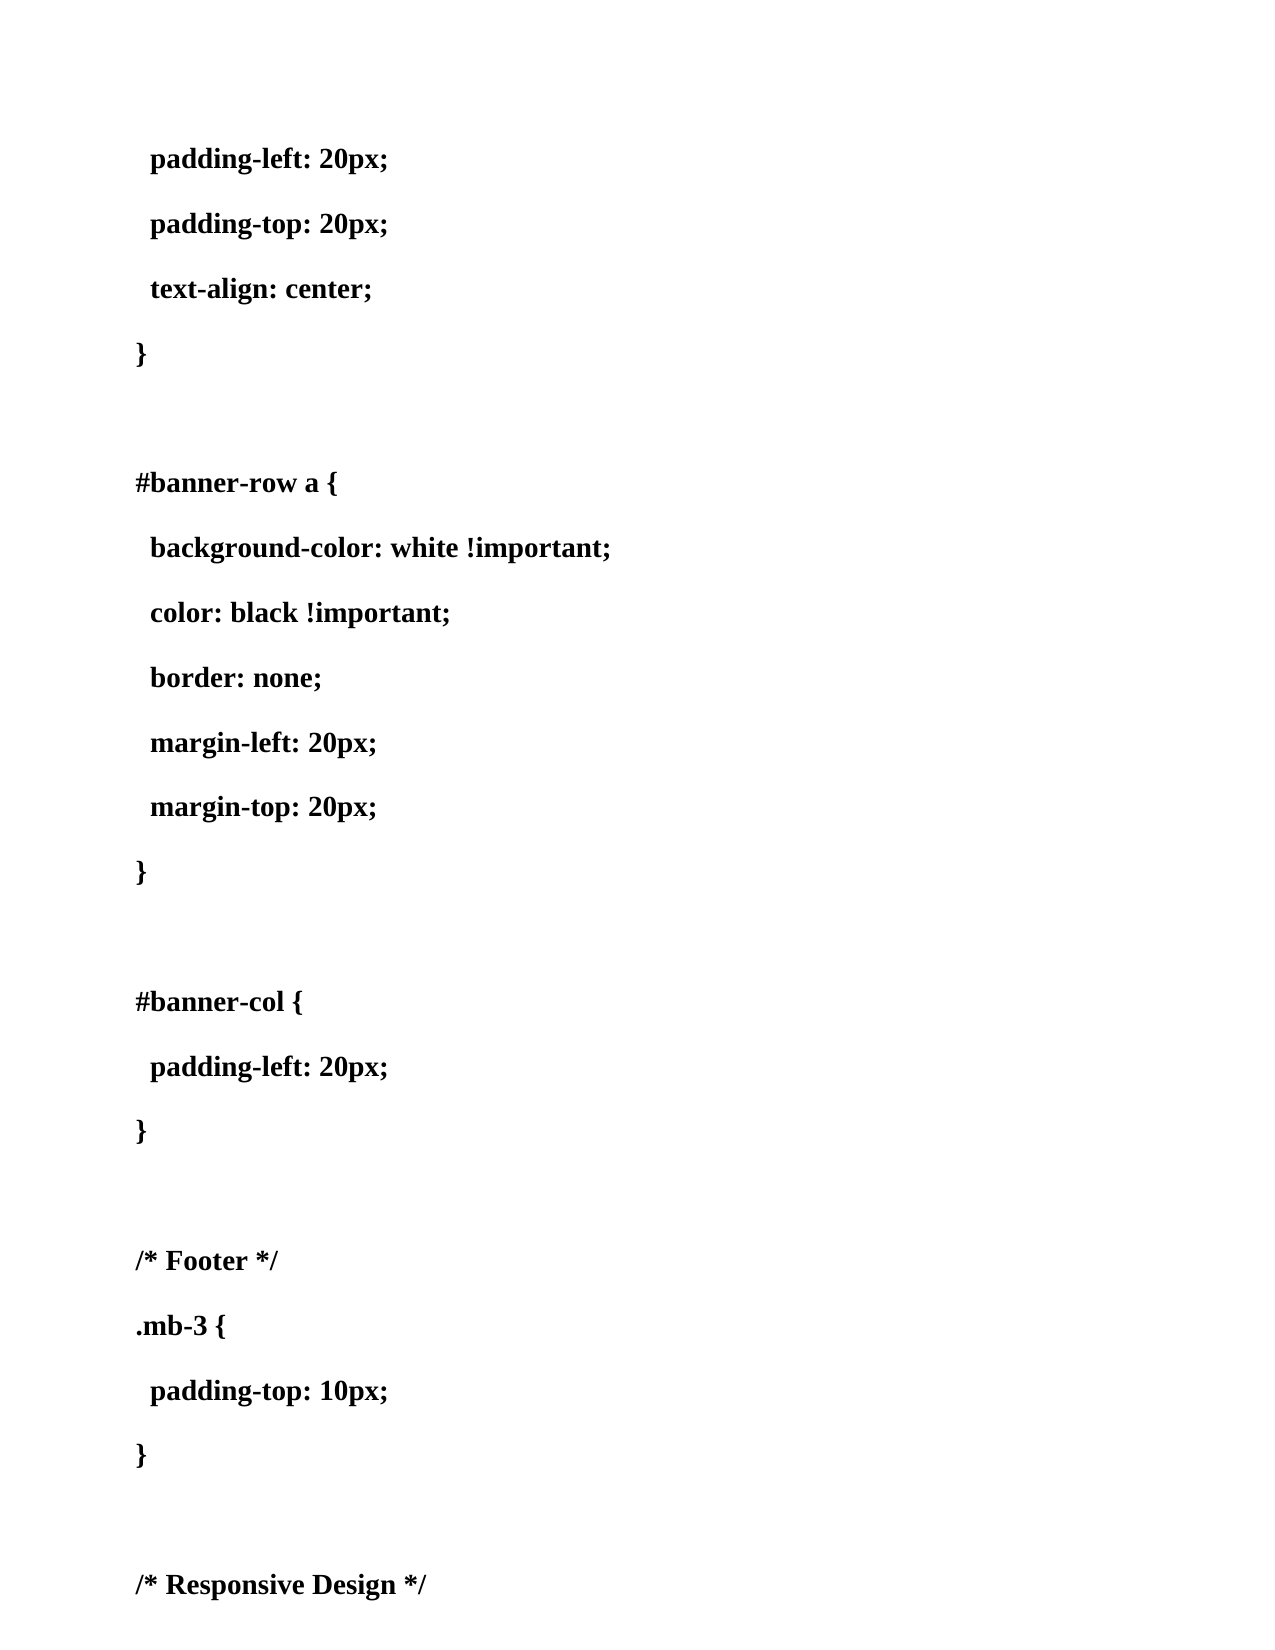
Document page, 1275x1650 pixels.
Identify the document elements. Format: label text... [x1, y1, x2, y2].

text } [135, 1437, 1148, 1471]
text color: black !important; [135, 595, 1148, 629]
text padding-top: 10px; [135, 1373, 1148, 1406]
text margin-left: 20px; [135, 725, 1148, 758]
text /* Footer */ [135, 1243, 1148, 1277]
text padding-left: 20px; [135, 1049, 1148, 1082]
text .mb-3 { [135, 1308, 1148, 1341]
text } [135, 854, 1148, 888]
text padding-left: 20px; [135, 142, 1148, 175]
text border: none; [135, 660, 1148, 693]
text margin-top: 20px; [135, 789, 1148, 823]
text background-color: white !important; [135, 530, 1148, 564]
text padding-top: 20px; [135, 206, 1148, 240]
text /* Responsive Design */ [135, 1567, 1148, 1601]
text #banner-col { [135, 984, 1148, 1017]
text text-align: center; [135, 271, 1148, 305]
text } [135, 1113, 1148, 1147]
text } [135, 336, 1148, 369]
text #banner-row a { [135, 466, 1148, 499]
